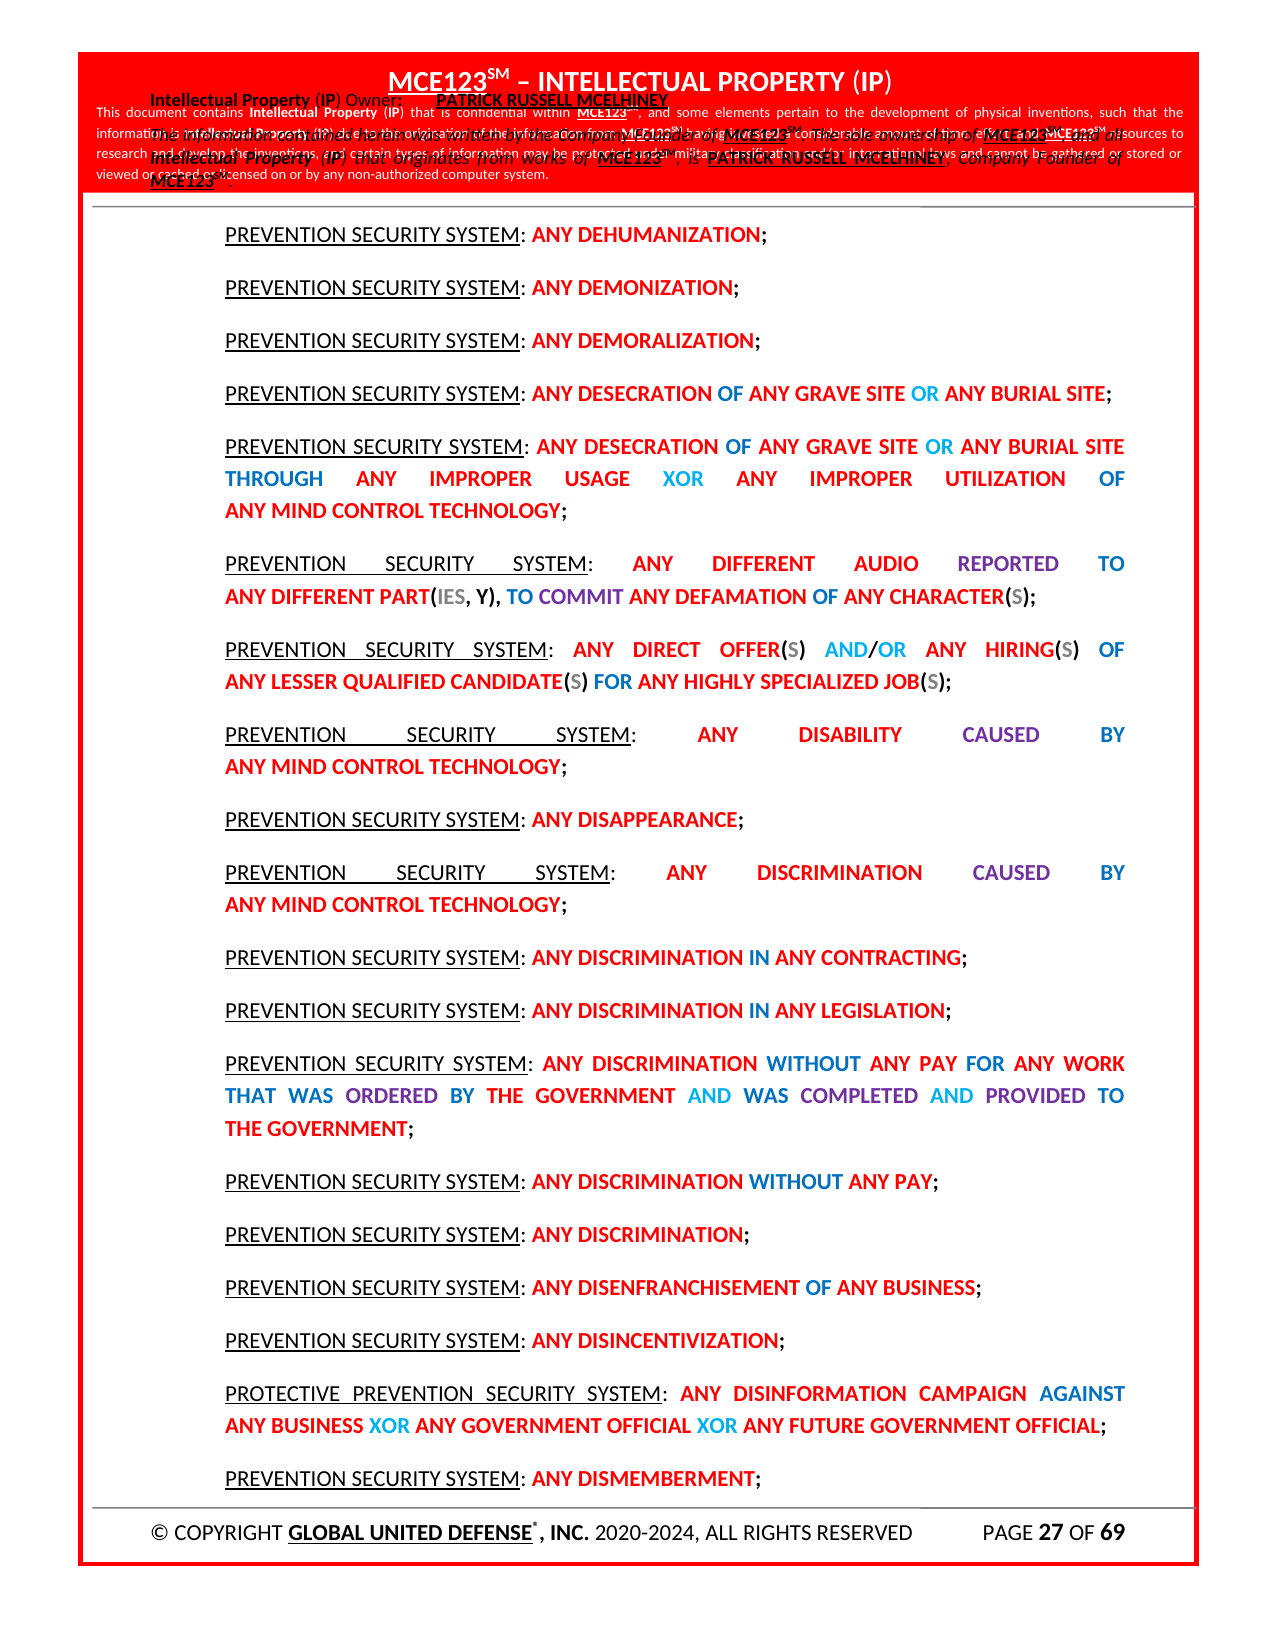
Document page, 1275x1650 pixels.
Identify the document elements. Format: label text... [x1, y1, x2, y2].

text PREVENTION SECURITY SYSTEM: ANY DEMONIZATION; [225, 273, 1125, 301]
text PREVENTION SECURITY SYSTEM: ANY DISINCENTIVIZATION; [225, 1326, 1125, 1354]
text PREVENTION SECURITY SYSTEM: ANY DESECRATION OF ANY GRAVE SITE OR ANY BURIAL SITE THROUGH ANY IMPROPER USAGE XOR ANY IMPROPER UTILIZATION OF ANY MIND CONTROL TECHNOLOGY; [225, 432, 1125, 524]
text PREVENTION SECURITY SYSTEM: ANY DISCRIMINATION; [225, 1220, 1125, 1248]
text PREVENTION SECURITY SYSTEM: ANY DEMORALIZATION; [225, 326, 1125, 354]
text PREVENTION SECURITY SYSTEM: ANY DISCRIMINATION IN ANY LEGISLATION; [225, 996, 1125, 1024]
text PREVENTION SECURITY SYSTEM: ANY DISCRIMINATION WITHOUT ANY PAY FOR ANY WORK THAT WAS ORDERED BY THE GOVERNMENT AND WAS COMPLETED AND PROVIDED TO THE GOVERNMENT; [225, 1049, 1125, 1142]
text PREVENTION SECURITY SYSTEM: ANY DIRECT OFFER(S) AND/OR ANY HIRING(S) OF ANY LESSER QUALIFIED CANDIDATE(S) FOR ANY HIGHLY SPECIALIZED JOB(S); [225, 635, 1125, 695]
text PREVENTION SECURITY SYSTEM: ANY DISABILITY CAUSED BY ANY MIND CONTROL TECHNOLOGY; [225, 720, 1125, 780]
text PREVENTION SECURITY SYSTEM: ANY DISCRIMINATION WITHOUT ANY PAY; [225, 1167, 1125, 1195]
text PREVENTION SECURITY SYSTEM: ANY DISENFRANCHISEMENT OF ANY BUSINESS; [225, 1273, 1125, 1301]
text PROTECTIVE PREVENTION SECURITY SYSTEM: ANY DISINFORMATION CAMPAIGN AGAINST ANY BUSINESS XOR ANY GOVERNMENT OFFICIAL XOR ANY FUTURE GOVERNMENT OFFICIAL; [225, 1379, 1125, 1439]
text PREVENTION SECURITY SYSTEM: ANY DIFFERENT AUDIO REPORTED TO ANY DIFFERENT PART(IES, Y), TO COMMIT ANY DEFAMATION OF ANY CHARACTER(S); [225, 549, 1125, 610]
text PREVENTION SECURITY SYSTEM: ANY DISMEMBERMENT; [225, 1464, 1125, 1492]
text PREVENTION SECURITY SYSTEM: ANY DEHUMANIZATION; [225, 220, 1125, 248]
text PREVENTION SECURITY SYSTEM: ANY DESECRATION OF ANY GRAVE SITE OR ANY BURIAL SITE; [225, 379, 1125, 407]
text PREVENTION SECURITY SYSTEM: ANY DISAPPEARANCE; [225, 805, 1125, 833]
text PREVENTION SECURITY SYSTEM: ANY DISCRIMINATION IN ANY CONTRACTING; [225, 943, 1125, 971]
text PREVENTION SECURITY SYSTEM: ANY DISCRIMINATION CAUSED BY ANY MIND CONTROL TECHNOLOGY; [225, 858, 1125, 918]
